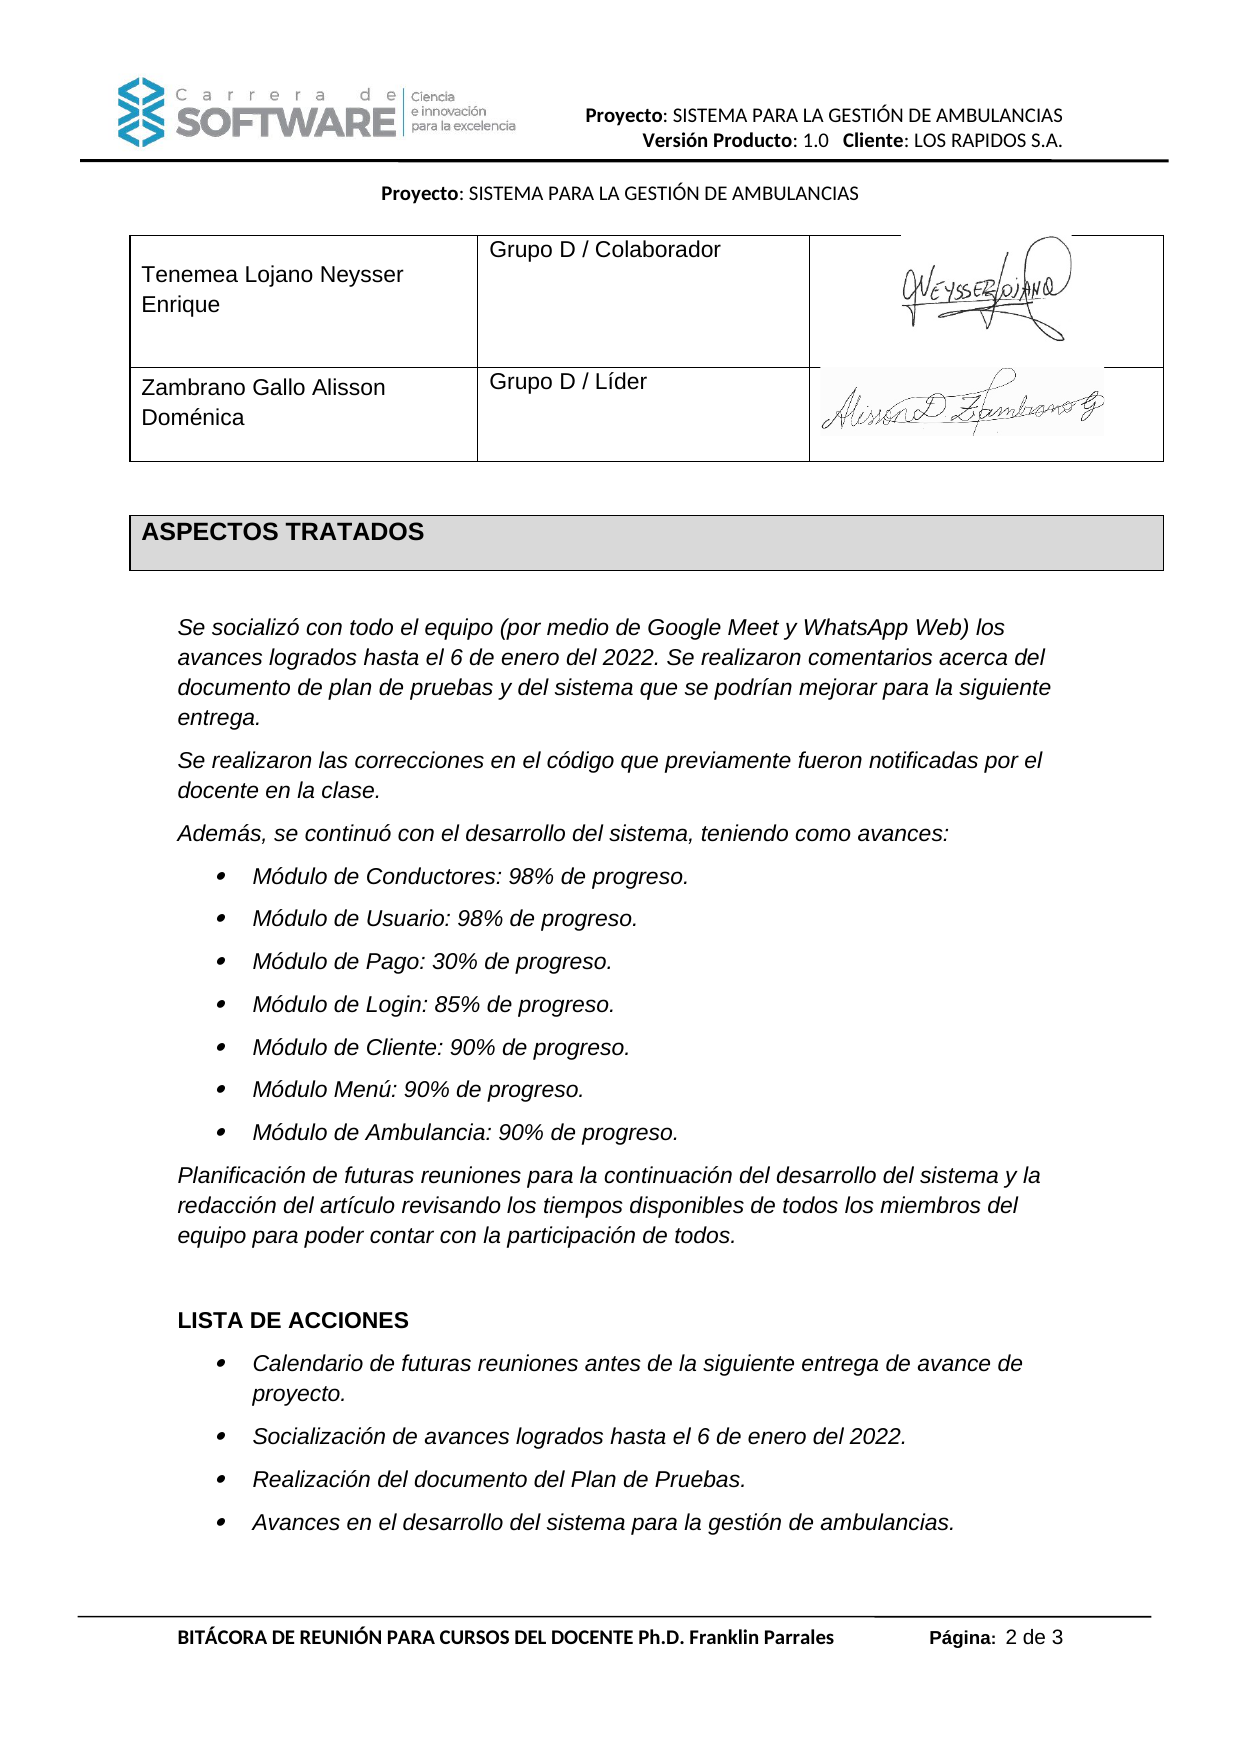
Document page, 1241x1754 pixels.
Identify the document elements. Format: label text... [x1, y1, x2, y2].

list Módulo de Login: 85% de progreso. [215, 991, 1063, 1017]
table_cell Zambrano Gallo Alisson Doménica [131, 368, 477, 461]
picture [901, 235, 1072, 342]
picture [820, 367, 1105, 436]
table_header ASPECTOS TRATADOS [131, 516, 1163, 570]
list Módulo de Pago: 30% de progreso. [215, 948, 1063, 974]
table_cell Grupo D / Colaborador [478, 236, 809, 367]
table_cell Tenemea Lojano Neysser Enrique [131, 236, 477, 367]
list Módulo de Usuario: 98% de progreso. [215, 905, 1063, 932]
text Además, se continuó con el desarrollo del sistema, teniendo como avances: [177, 820, 1063, 846]
table_cell [810, 236, 1163, 367]
list Módulo de Ambulancia: 90% de progreso. [215, 1119, 1063, 1145]
table_cell [810, 368, 1163, 461]
text Planificación de futuras reuniones para la continuación del desarrollo del sistema y la redacción del artículo revisando los tiempos disponibles de todos los miembros del equipo para poder contar con la participación de todos. [177, 1162, 1063, 1248]
list Socialización de avances logrados hasta el 6 de enero del 2022. [215, 1423, 1063, 1449]
list Avances en el desarrollo del sistema para la gestión de ambulancias. [215, 1508, 1063, 1535]
list Módulo de Cliente: 90% de progreso. [215, 1033, 1063, 1060]
list Calendario de futuras reuniones antes de la siguiente entrega de avance de proyecto. [215, 1350, 1063, 1407]
picture [107, 62, 522, 159]
text LISTA DE ACCIONES [177, 1307, 1063, 1334]
picture [107, 163, 522, 169]
list Realización del documento del Plan de Pruebas. [215, 1466, 1063, 1492]
text Se socializó con todo el equipo (por medio de Google Meet y WhatsApp Web) los avances logrados hasta el 6 de enero del 2022. Se realizaron comentarios acerca del documento de plan de pruebas y del sistema que se podrían mejorar para la siguiente entrega. [177, 614, 1063, 731]
list Módulo Menú: 90% de progreso. [215, 1076, 1063, 1102]
text Se realizaron las correcciones en el código que previamente fueron notificadas por el docente en la clase. [177, 747, 1063, 803]
table_cell Grupo D / Líder [478, 368, 809, 461]
list Módulo de Conductores: 98% de progreso. [215, 863, 1063, 889]
